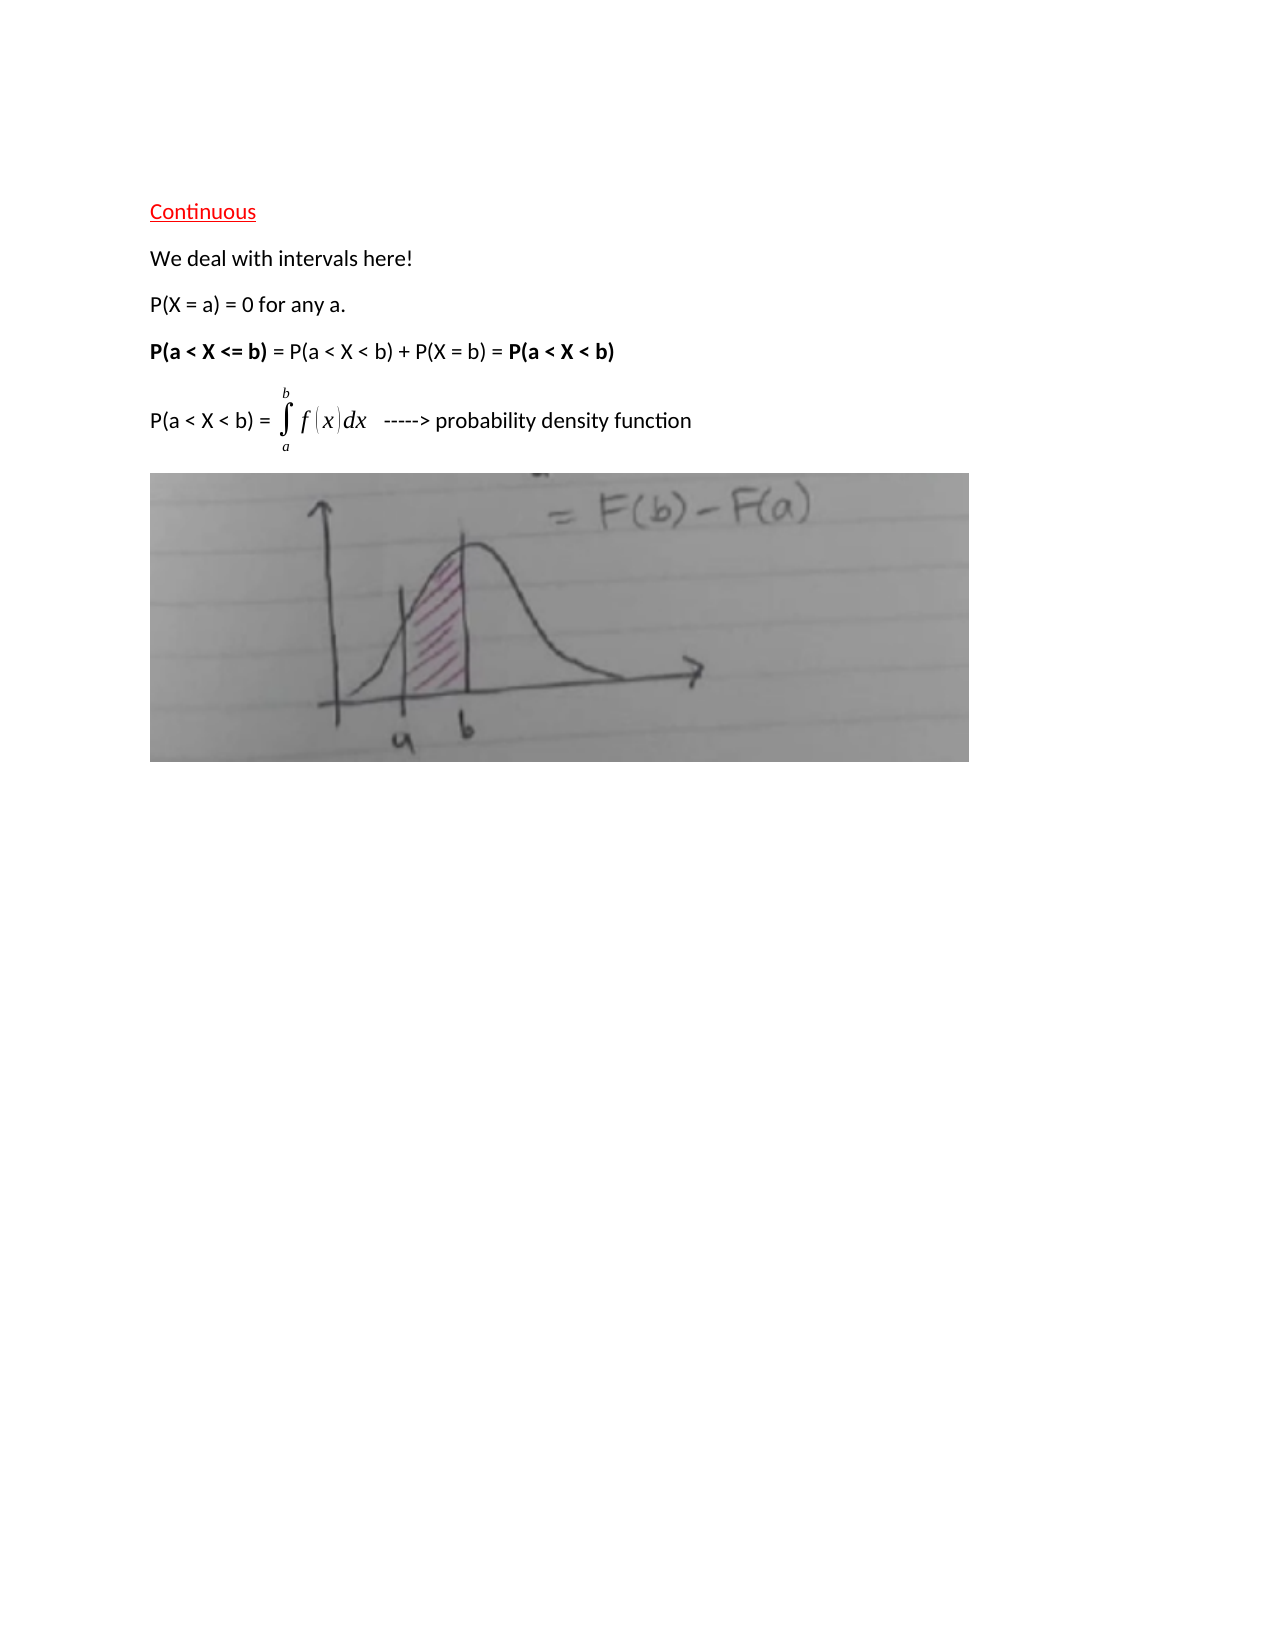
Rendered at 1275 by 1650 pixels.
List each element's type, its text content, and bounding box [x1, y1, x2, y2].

text We deal with intervals here! [150, 244, 1125, 272]
text P(a < X <= b) = P(a < X < b) + P(X = b) = P(a < X < b) [150, 337, 1125, 366]
text P(X = a) = 0 for any a. [150, 291, 1125, 319]
text Continuous [150, 197, 1125, 225]
picture [150, 473, 969, 762]
text P(a < X < b) = -----> probability density function [150, 384, 1125, 455]
